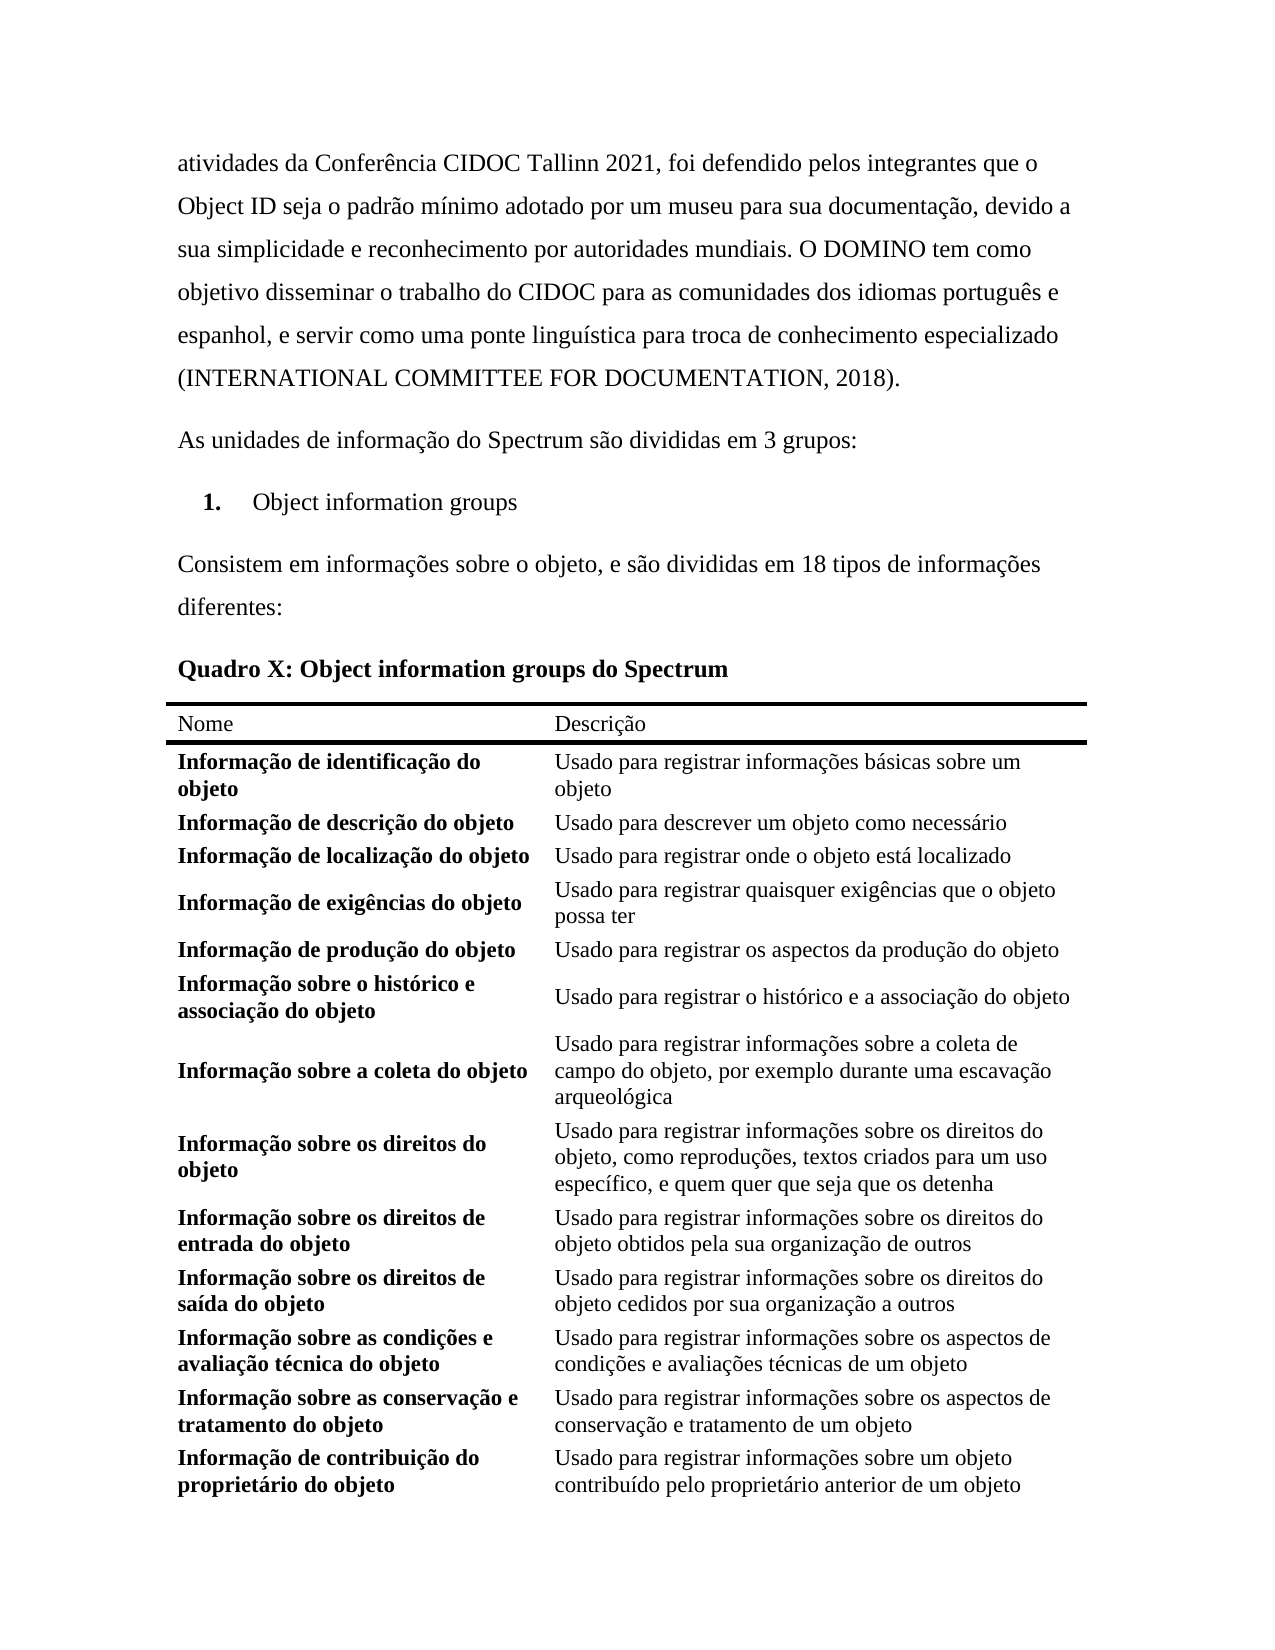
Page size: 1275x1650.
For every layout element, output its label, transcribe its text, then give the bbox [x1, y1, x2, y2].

table_cell Informação sobre os direitos de saída do objeto [166, 1260, 543, 1320]
table_cell Usado para registrar informações sobre um objeto contribuído pelo proprietário anterior de um objeto [543, 1441, 1087, 1501]
table_cell Informação sobre os direitos do objeto [166, 1113, 543, 1200]
table_cell Informação sobre a coleta do objeto [166, 1027, 543, 1113]
table_header Nome [166, 706, 543, 740]
table_cell Usado para registrar informações sobre os direitos do objeto cedidos por sua organização a outros [543, 1260, 1087, 1320]
text Quadro X: Object information groups do Spectrum [177, 654, 1098, 683]
text As unidades de informação do Spectrum são divididas em 3 grupos: [177, 425, 1098, 454]
table_cell Informação sobre o histórico e associação do objeto [166, 967, 543, 1027]
table_cell Informação de produção do objeto [166, 933, 543, 967]
text Consistem em informações sobre o objeto, e são divididas em 18 tipos de informações diferentes: [177, 549, 1098, 621]
table_cell Usado para descrever um objeto como necessário [543, 805, 1087, 839]
table_cell Informação de localização do objeto [166, 839, 543, 872]
table_cell Usado para registrar informações sobre os aspectos de condições e avaliações técnicas de um objeto [543, 1320, 1087, 1381]
list Object information groups [202, 487, 1098, 516]
table_cell Usado para registrar informações sobre os direitos do objeto obtidos pela sua organização de outros [543, 1200, 1087, 1260]
table_header Descrição [543, 706, 1087, 740]
table_cell Usado para registrar onde o objeto está localizado [543, 839, 1087, 872]
table_cell Usado para registrar quaisquer exigências que o objeto possa ter [543, 873, 1087, 933]
table_cell Informação de descrição do objeto [166, 805, 543, 839]
table_cell Informação de identificação do objeto [166, 745, 543, 805]
table_cell Usado para registrar informações sobre a coleta de campo do objeto, por exemplo durante uma escavação arqueológica [543, 1027, 1087, 1113]
table_cell Usado para registrar informações sobre os direitos do objeto, como reproduções, textos criados para um uso específico, e quem quer que seja que os detenha [543, 1113, 1087, 1200]
table_cell Usado para registrar informações básicas sobre um objeto [543, 745, 1087, 805]
table_cell Informação sobre as conservação e tratamento do objeto [166, 1381, 543, 1441]
table_cell Informação sobre os direitos de entrada do objeto [166, 1200, 543, 1260]
table_cell Usado para registrar os aspectos da produção do objeto [543, 933, 1087, 967]
table_cell Usado para registrar o histórico e a associação do objeto [543, 967, 1087, 1027]
table_cell Informação de contribuição do proprietário do objeto [166, 1441, 543, 1501]
table_cell Informação sobre as condições e avaliação técnica do objeto [166, 1320, 543, 1381]
table_cell Informação de exigências do objeto [166, 873, 543, 933]
table_cell Usado para registrar informações sobre os aspectos de conservação e tratamento de um objeto [543, 1381, 1087, 1441]
